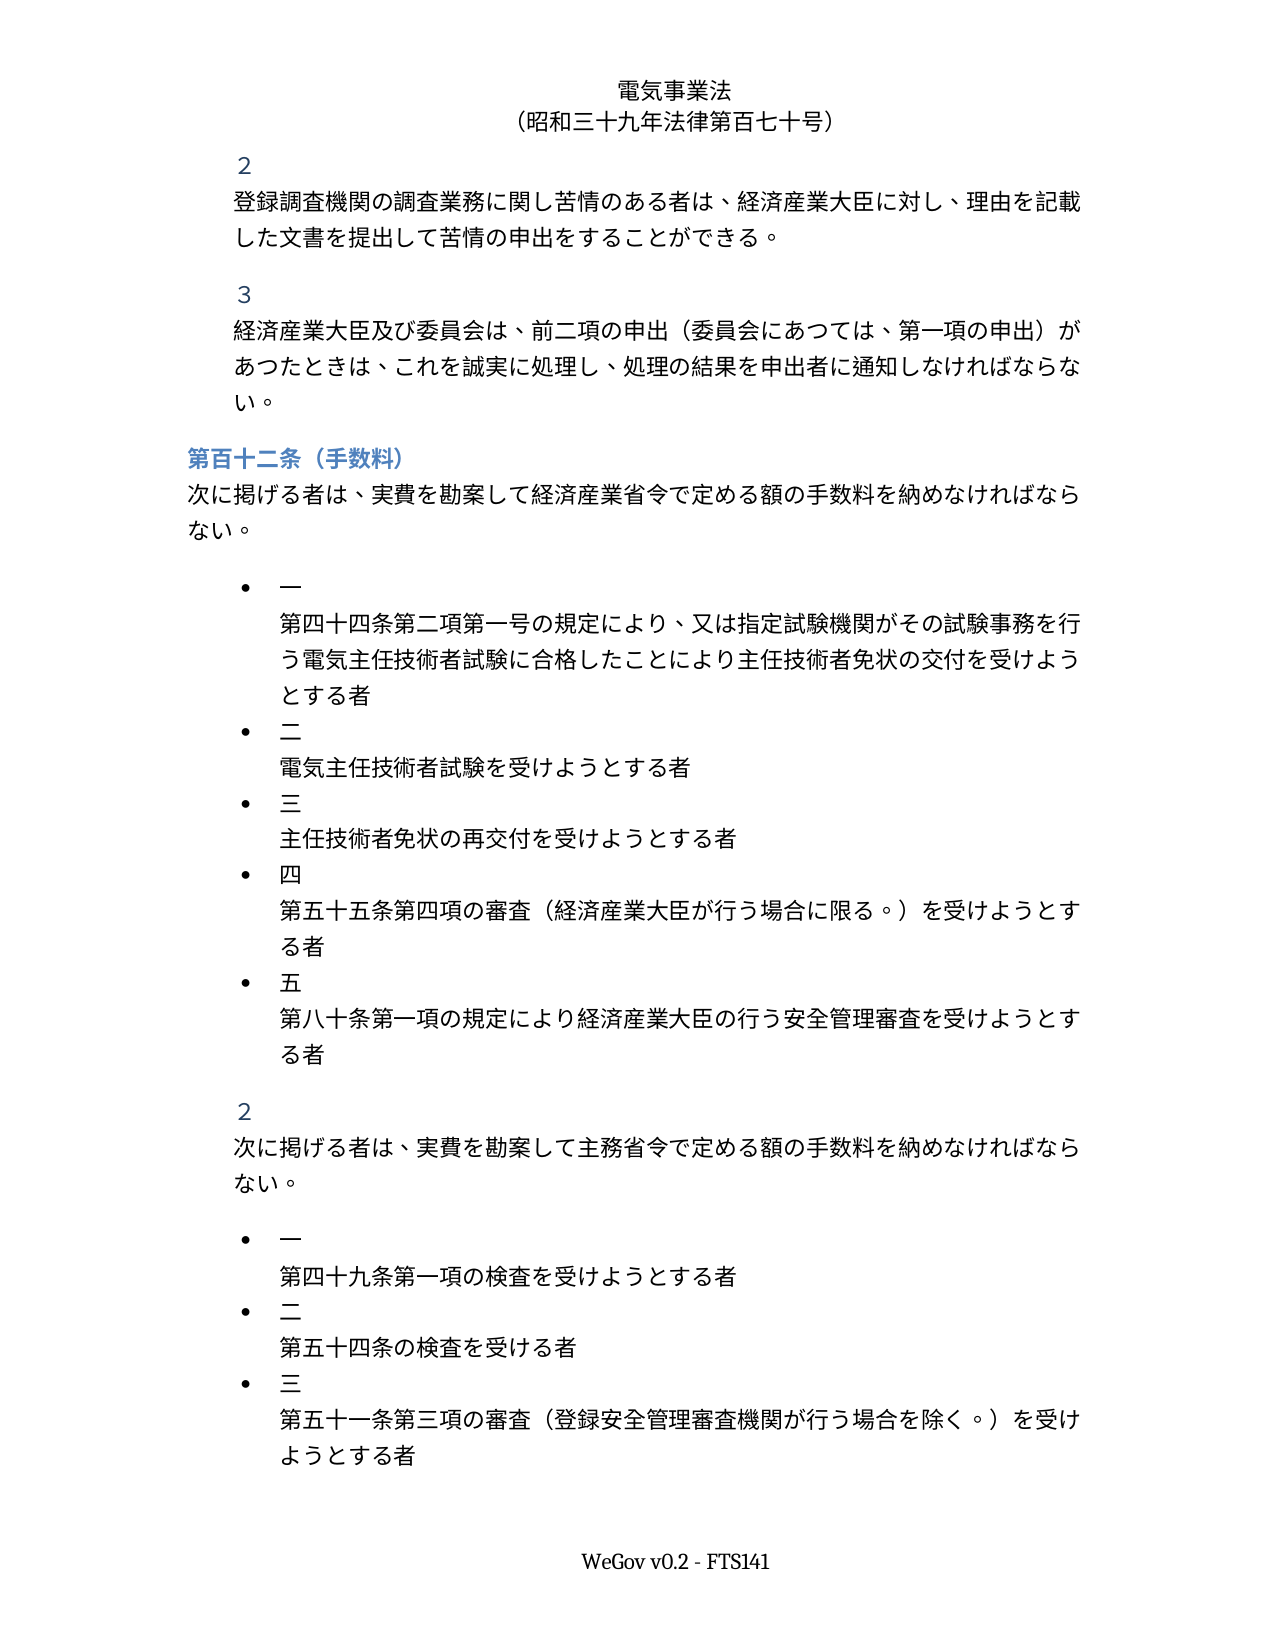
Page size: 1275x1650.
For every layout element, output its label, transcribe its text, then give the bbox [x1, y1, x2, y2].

text 次に掲げる者は、実費を勘案して経済産業省令で定める額の手数料を納めなければならない。 [187, 479, 1087, 546]
list 一 第四十九条第一項の検査を受けようとする者 [242, 1224, 1087, 1292]
list 二 電気主任技術者試験を受けようとする者 [242, 716, 1087, 783]
subtitle ２ [233, 150, 1087, 181]
list 三 第五十一条第三項の審査（登録安全管理審査機関が行う場合を除く。）を受けようとする者 [242, 1368, 1087, 1471]
subtitle ２ [233, 1096, 1087, 1127]
list 五 第八十条第一項の規定により経済産業大臣の行う安全管理審査を受けようとする者 [242, 967, 1087, 1070]
text 次に掲げる者は、実費を勘案して主務省令で定める額の手数料を納めなければならない。 [233, 1132, 1087, 1199]
list 四 第五十五条第四項の審査（経済産業大臣が行う場合に限る。）を受けようとする者 [242, 859, 1087, 962]
text 登録調査機関の調査業務に関し苦情のある者は、経済産業大臣に対し、理由を記載した文書を提出して苦情の申出をすることができる。 [233, 186, 1087, 253]
text 経済産業大臣及び委員会は、前二項の申出（委員会にあつては、第一項の申出）があつたときは、これを誠実に処理し、処理の結果を申出者に通知しなければならない。 [233, 314, 1087, 418]
subtitle 第百十二条（手数料） [187, 443, 1087, 474]
list 一 第四十四条第二項第一号の規定により、又は指定試験機関がその試験事務を行う電気主任技術者試験に合格したことにより主任技術者免状の交付を受けようとする者 [242, 572, 1087, 711]
subtitle ３ [233, 279, 1087, 310]
list 二 第五十四条の検査を受ける者 [242, 1296, 1087, 1363]
list 三 主任技術者免状の再交付を受けようとする者 [242, 787, 1087, 855]
